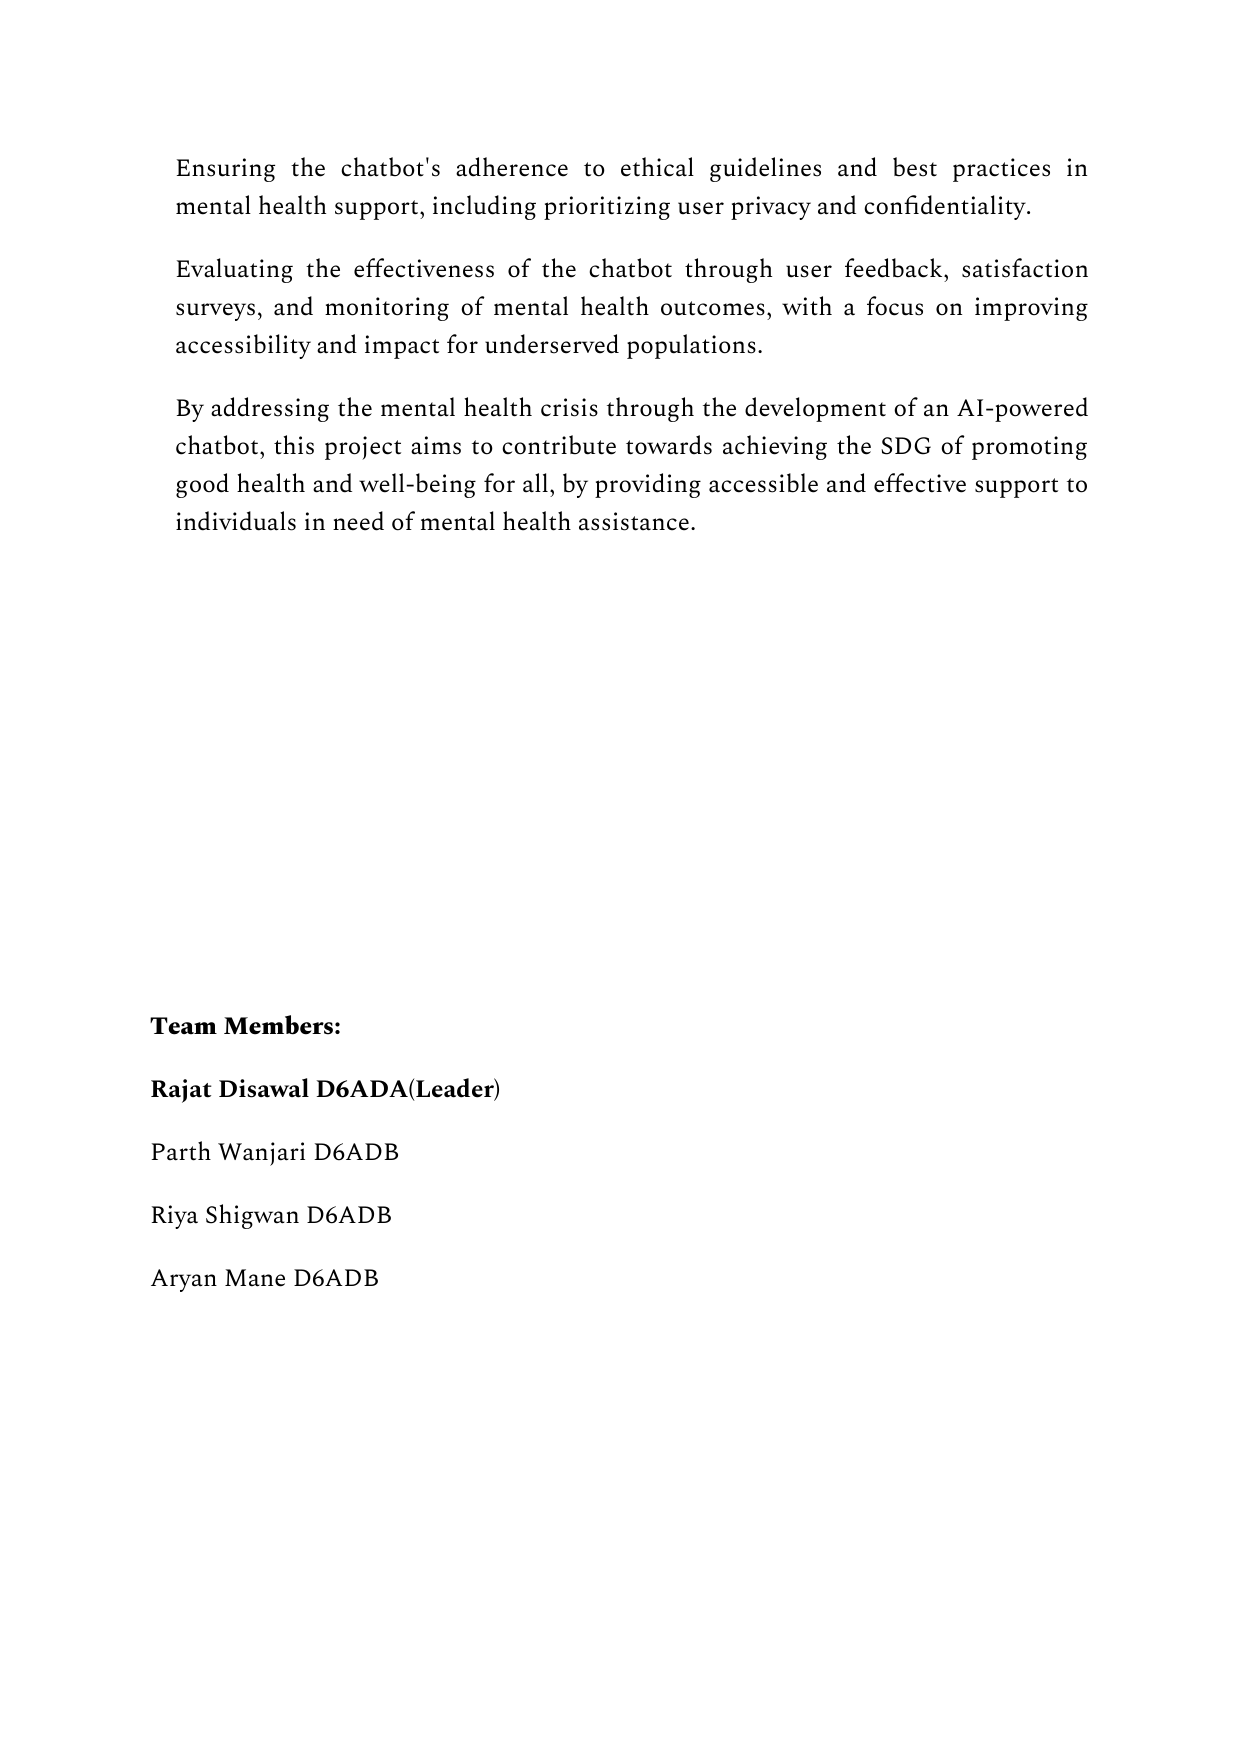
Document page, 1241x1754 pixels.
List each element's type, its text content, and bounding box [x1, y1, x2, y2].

text Evaluating the effectiveness of the chatbot through user feedback, satisfaction surveys, and monitoring of mental health outcomes, with a focus on improving accessibility and impact for underserved populations. [175, 251, 1090, 365]
text By addressing the mental health crisis through the development of an AI-powered chatbot, this project aims to contribute towards achieving the SDG of promoting good health and well-being for all, by providing accessible and effective support to individuals in need of mental health assistance. [175, 390, 1090, 542]
text Parth Wanjari D6ADB [150, 1134, 1090, 1172]
text Riya Shigwan D6ADB [150, 1197, 1090, 1235]
text Ensuring the chatbot's adherence to ethical guidelines and best practices in mental health support, including prioritizing user privacy and confidentiality. [175, 150, 1090, 226]
text Aryan Mane D6ADB [150, 1260, 1090, 1298]
text Team Members: [150, 1008, 1090, 1046]
text Rajat Disawal D6ADA(Leader) [150, 1071, 1090, 1109]
